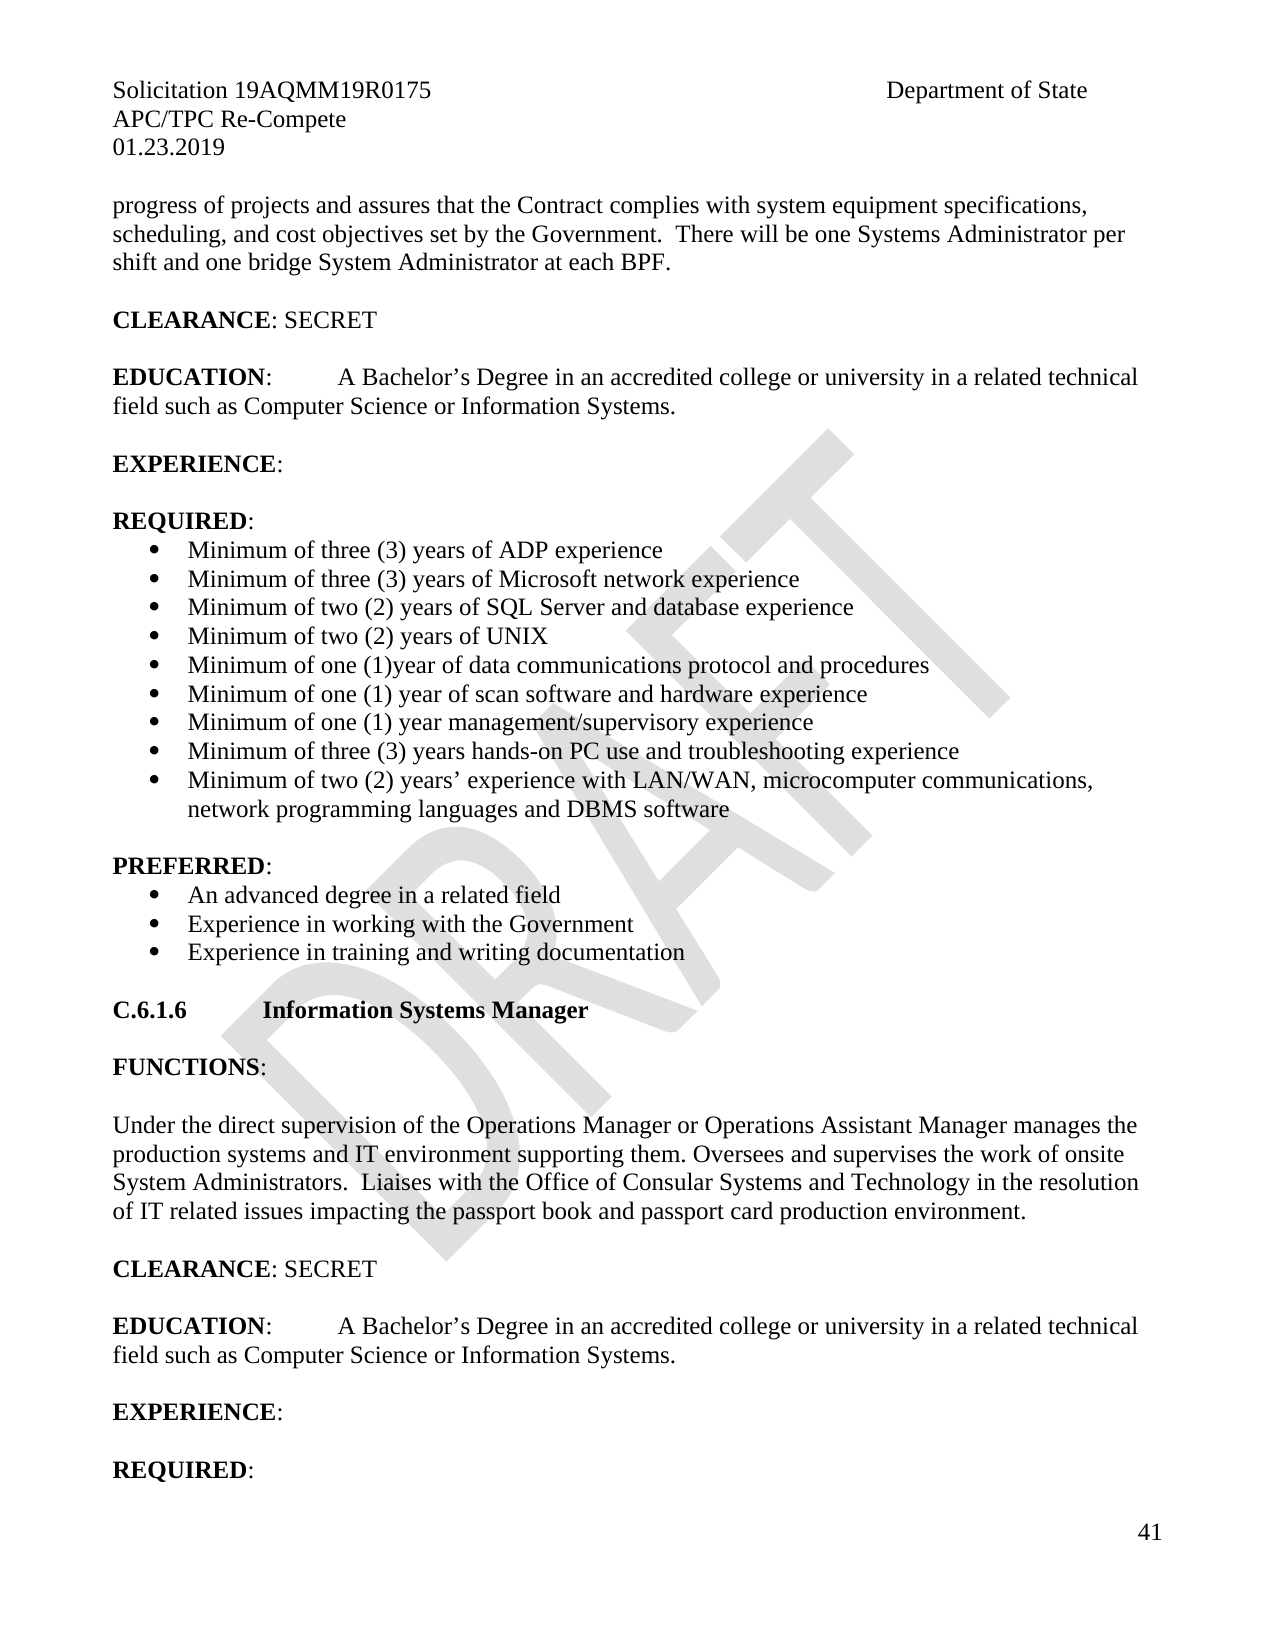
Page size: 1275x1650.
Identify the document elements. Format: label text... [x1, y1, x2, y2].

text EXPERIENCE: [112, 449, 1162, 477]
text EXPERIENCE: [112, 1397, 1162, 1426]
text FUNCTIONS: [112, 1052, 1162, 1081]
list An advanced degree in a related field [150, 880, 1162, 909]
list Experience in working with the Government [150, 909, 1162, 937]
list Minimum of three (3) years of Microsoft network experience [150, 564, 1162, 592]
text REQUIRED: [112, 477, 1162, 535]
list Minimum of one (1)year of data communications protocol and procedures [150, 650, 1162, 679]
text C.6.1.6 Information Systems Manager [112, 995, 1162, 1052]
text CLEARANCE: SECRET [112, 305, 1162, 334]
list Minimum of two (2) years of UNIX [150, 621, 1162, 650]
list Minimum of two (2) years of SQL Server and database experience [150, 592, 1162, 621]
list Experience in training and writing documentation [150, 937, 1162, 966]
list Minimum of three (3) years of ADP experience [150, 535, 1162, 564]
list Minimum of three (3) years hands-on PC use and troubleshooting experience [150, 736, 1162, 765]
text REQUIRED: [112, 1426, 1162, 1484]
text CLEARANCE: SECRET [112, 1254, 1162, 1282]
text EDUCATION: A Bachelor’s Degree in an accredited college or university in a related technical field such as Computer Science or Information Systems. [112, 362, 1162, 420]
text EDUCATION: A Bachelor’s Degree in an accredited college or university in a related technical field such as Computer Science or Information Systems. [112, 1311, 1162, 1369]
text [112, 190, 1162, 276]
text Under the direct supervision of the Operations Manager or Operations Assistant Manager manages the production systems and IT environment supporting them. Oversees and supervises the work of onsite System Administrators. Liaises with the Office of Consular Systems and Technology in the resolution of IT related issues impacting the passport book and passport card production environment. [112, 1110, 1162, 1225]
list Minimum of one (1) year of scan software and hardware experience [150, 679, 1162, 707]
list Minimum of two (2) years’ experience with LAN/WAN, microcomputer communications, network programming languages and DBMS software [150, 765, 1162, 822]
text PREFERRED: [112, 851, 1162, 880]
list Minimum of one (1) year management/supervisory experience [150, 707, 1162, 736]
